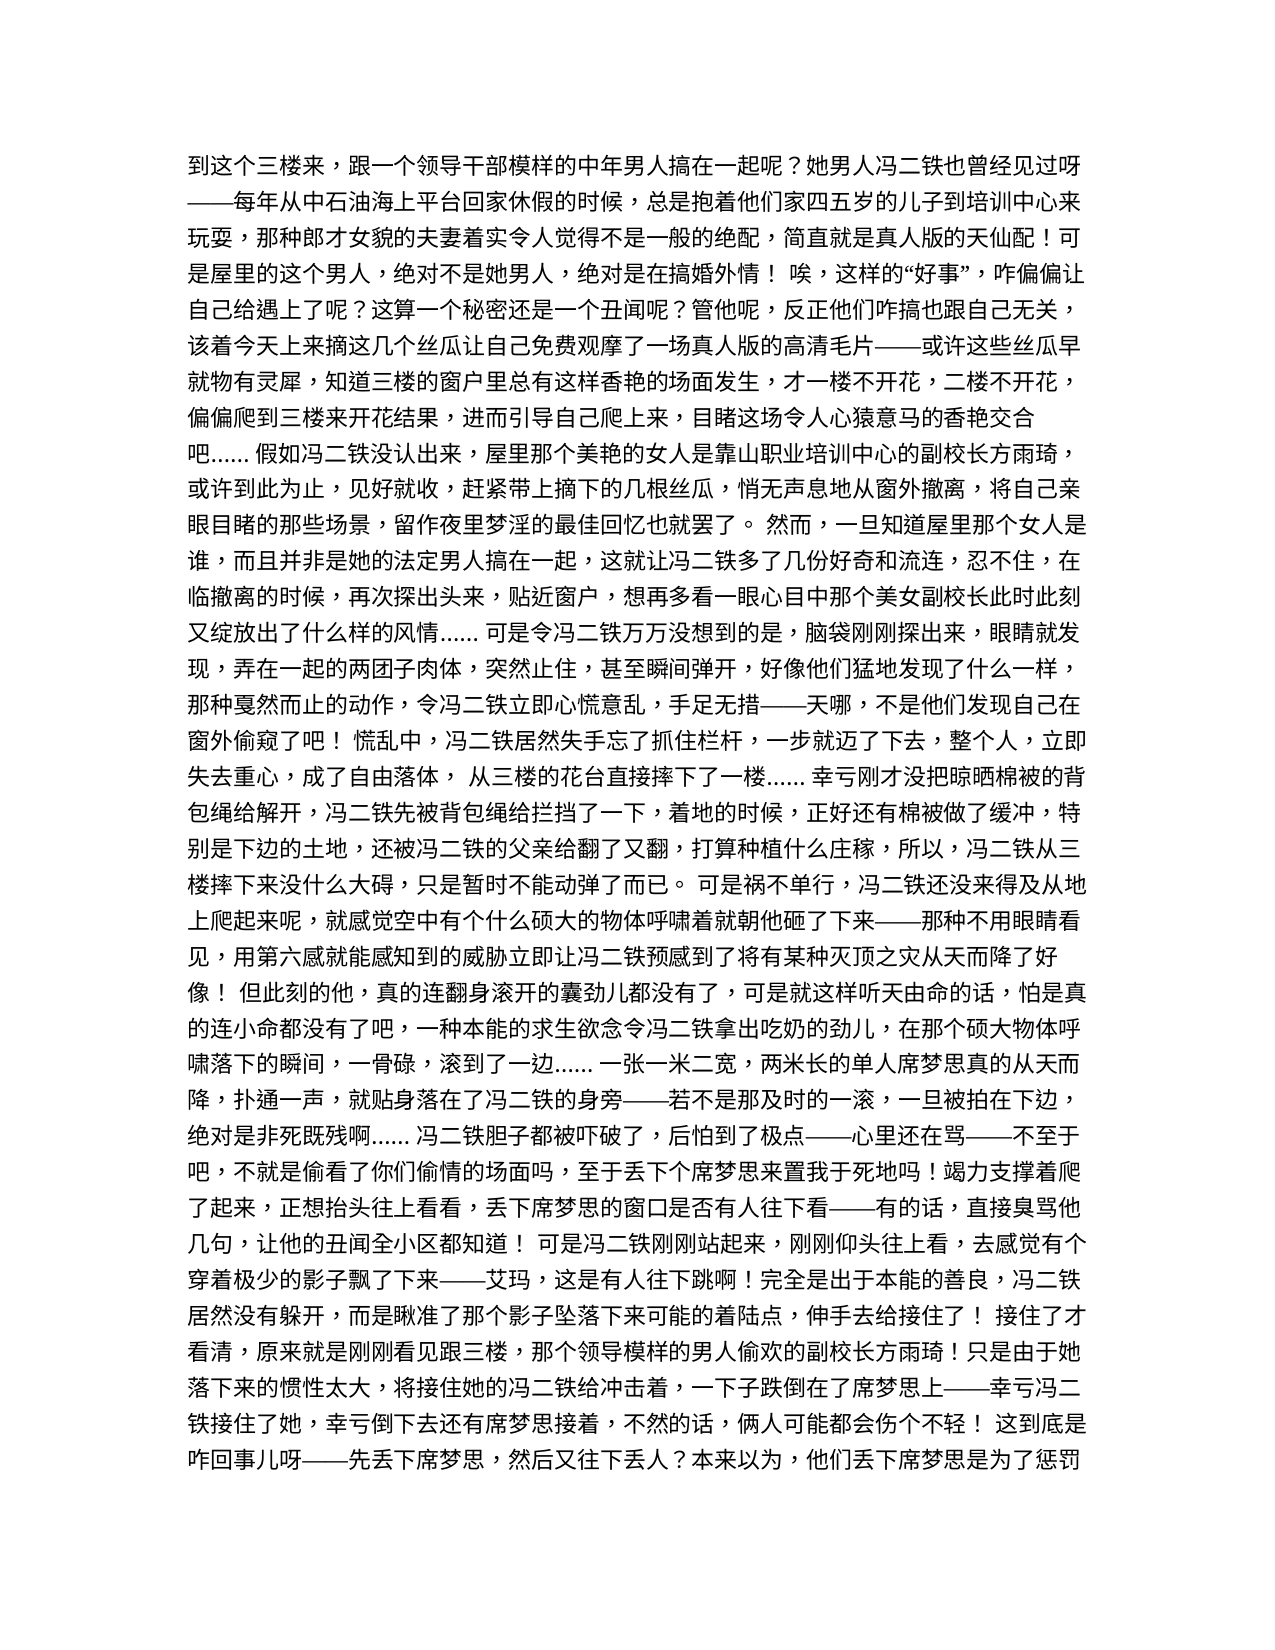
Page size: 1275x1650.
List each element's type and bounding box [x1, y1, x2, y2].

text [187, 150, 1087, 1475]
